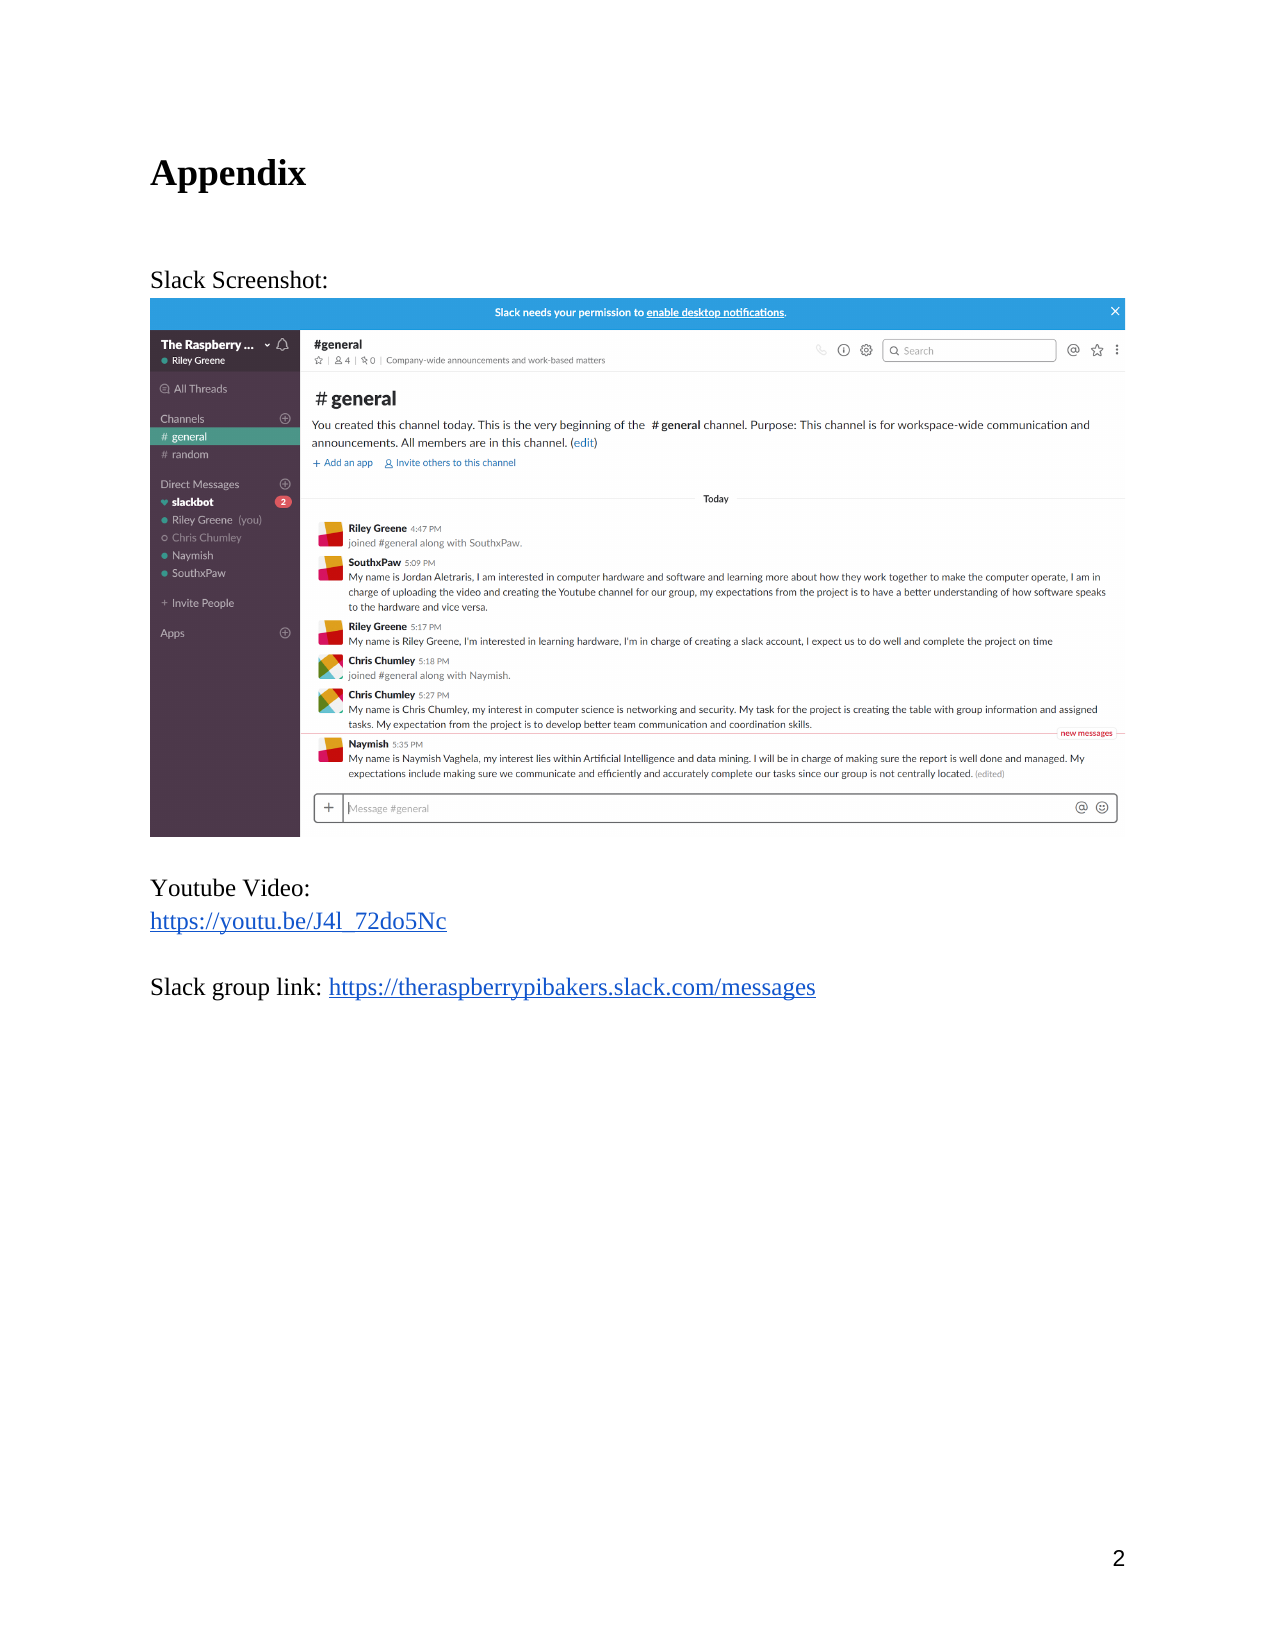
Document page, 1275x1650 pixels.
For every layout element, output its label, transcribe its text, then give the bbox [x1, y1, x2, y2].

text Youtube Video: [150, 873, 1125, 902]
picture [150, 298, 1125, 837]
text Slack group link: https://theraspberrypibakers.slack.com/messages [150, 972, 1125, 1001]
text Slack Screenshot: [150, 266, 1125, 294]
text https://youtu.be/J4l_72do5Nc [150, 906, 1125, 935]
text Appendix [150, 150, 1125, 193]
